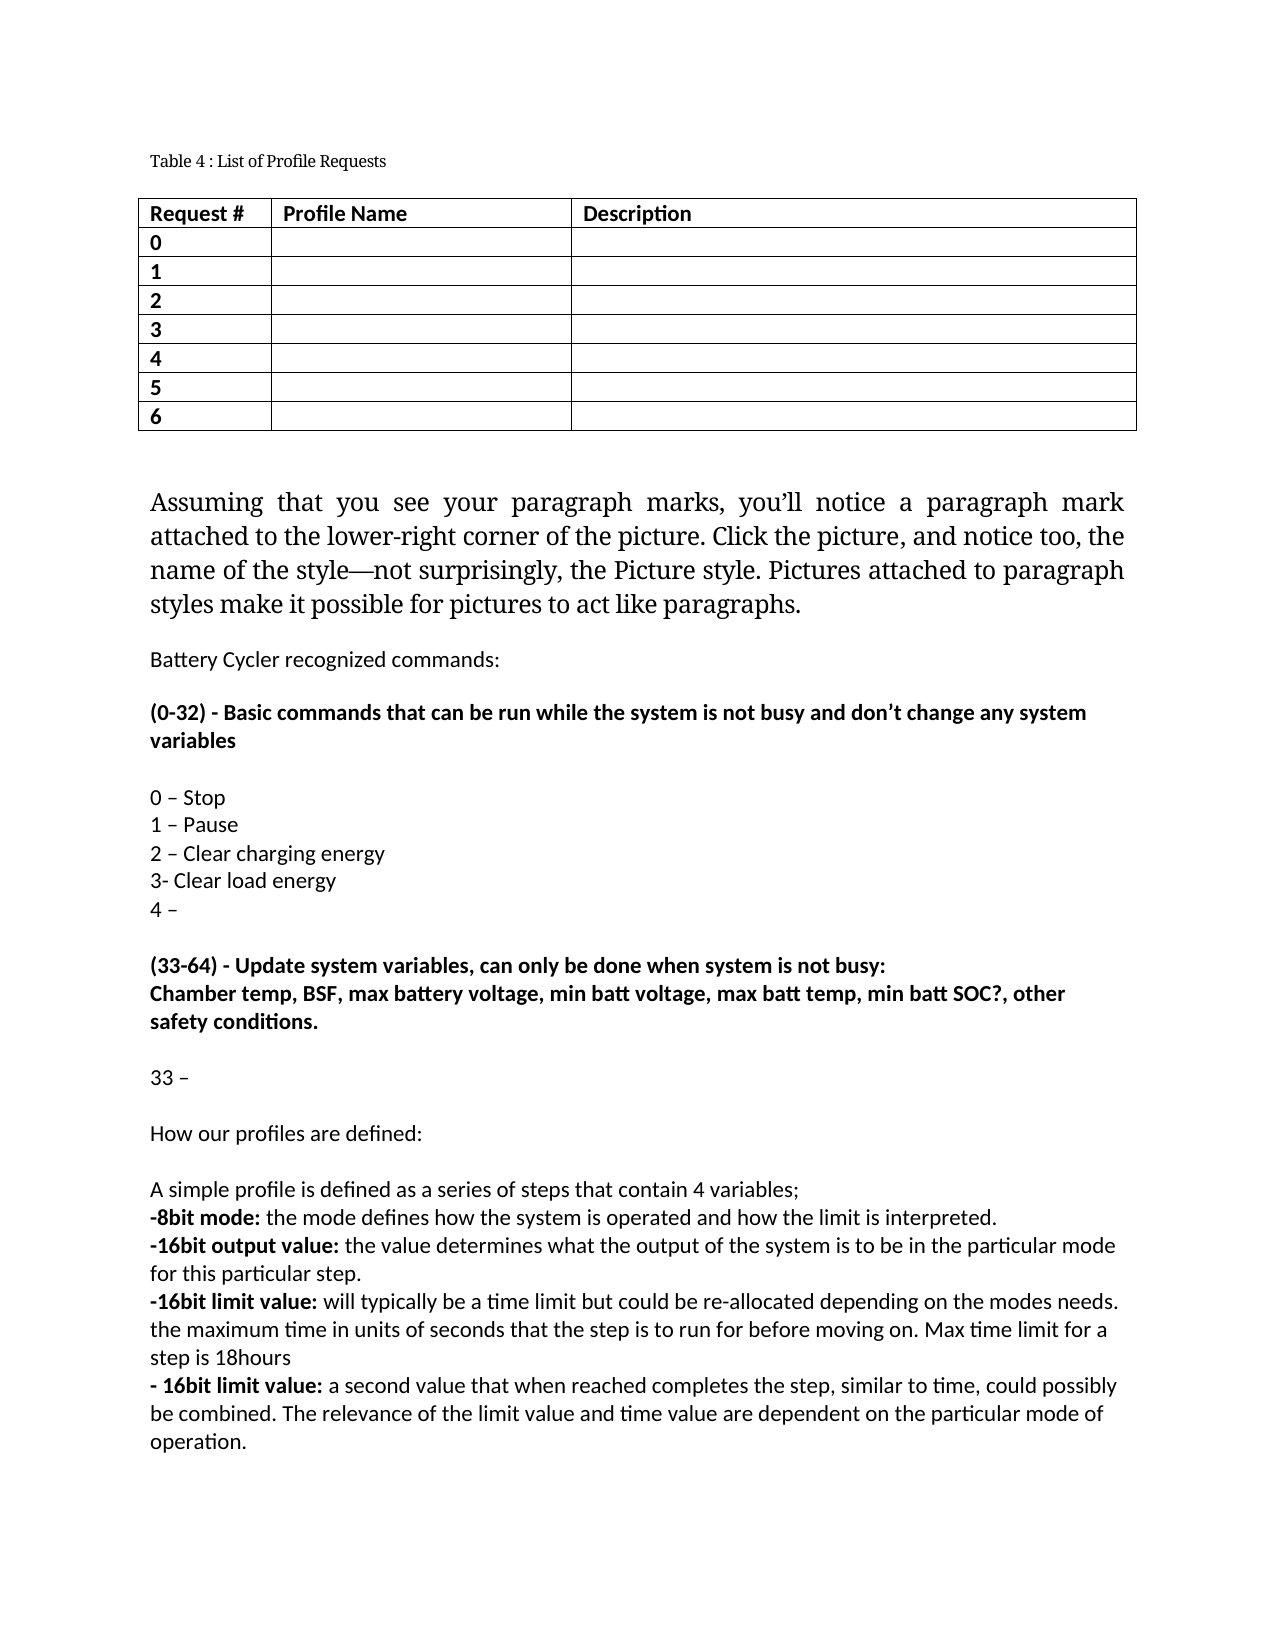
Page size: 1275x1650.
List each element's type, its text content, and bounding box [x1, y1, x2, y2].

text -16bit output value: the value determines what the output of the system is to be in the particular mode for this particular step. [150, 1231, 1125, 1287]
table_cell [272, 257, 571, 285]
table_cell 3 [139, 315, 271, 343]
text - 16bit limit value: a second value that when reached completes the step, similar to time, could possibly be combined. The relevance of the limit value and time value are dependent on the particular mode of operation. [150, 1371, 1125, 1455]
table_cell [572, 402, 1136, 430]
table_header Description [572, 199, 1136, 227]
text -8bit mode: the mode defines how the system is operated and how the limit is interpreted. [150, 1203, 1125, 1231]
text A simple profile is defined as a series of steps that contain 4 variables; [150, 1175, 1125, 1203]
table_cell [272, 228, 571, 256]
text 2 – Clear charging energy [150, 839, 1125, 867]
table_cell [272, 286, 571, 314]
table_cell 1 [139, 257, 271, 285]
table_cell [572, 286, 1136, 314]
text 4 – [150, 895, 1125, 923]
table_cell 2 [139, 286, 271, 314]
table_cell [272, 344, 571, 372]
table_cell [572, 228, 1136, 256]
table_cell [572, 315, 1136, 343]
table_cell [572, 257, 1136, 285]
text (0-32) - Basic commands that can be run while the system is not busy and don’t change any system variables [150, 698, 1125, 754]
text (33-64) - Update system variables, can only be done when system is not busy: [150, 951, 1125, 979]
table_cell [272, 315, 571, 343]
table_header Profile Name [272, 199, 571, 227]
text 0 – Stop [150, 783, 1125, 811]
text How our profiles are defined: [150, 1119, 1125, 1147]
table_cell 5 [139, 373, 271, 401]
text 33 – [150, 1063, 1125, 1091]
table_cell 0 [139, 228, 271, 256]
text -16bit limit value: will typically be a time limit but could be re-allocated depending on the modes needs. the maximum time in units of seconds that the step is to run for before moving on. Max time limit for a step is 18hours [150, 1287, 1125, 1371]
text 1 – Pause [150, 811, 1125, 839]
table_header Request # [139, 199, 271, 227]
table_cell 6 [139, 402, 271, 430]
text Battery Cycler recognized commands: [150, 646, 1125, 673]
table_cell [272, 402, 571, 430]
table_cell [572, 344, 1136, 372]
text Assuming that you see your paragraph marks, you’ll notice a paragraph mark attached to the lower-right corner of the picture. Click the picture, and notice too, the name of the style—not surprisingly, the Picture style. Pictures attached to paragraph styles make it possible for pictures to act like paragraphs. [150, 484, 1125, 621]
table_cell [572, 373, 1136, 401]
table_cell [272, 373, 571, 401]
text 3- Clear load energy [150, 867, 1125, 895]
text Chamber temp, BSF, max battery voltage, min batt voltage, max batt temp, min batt SOC?, other safety conditions. [150, 979, 1125, 1035]
table_cell 4 [139, 344, 271, 372]
